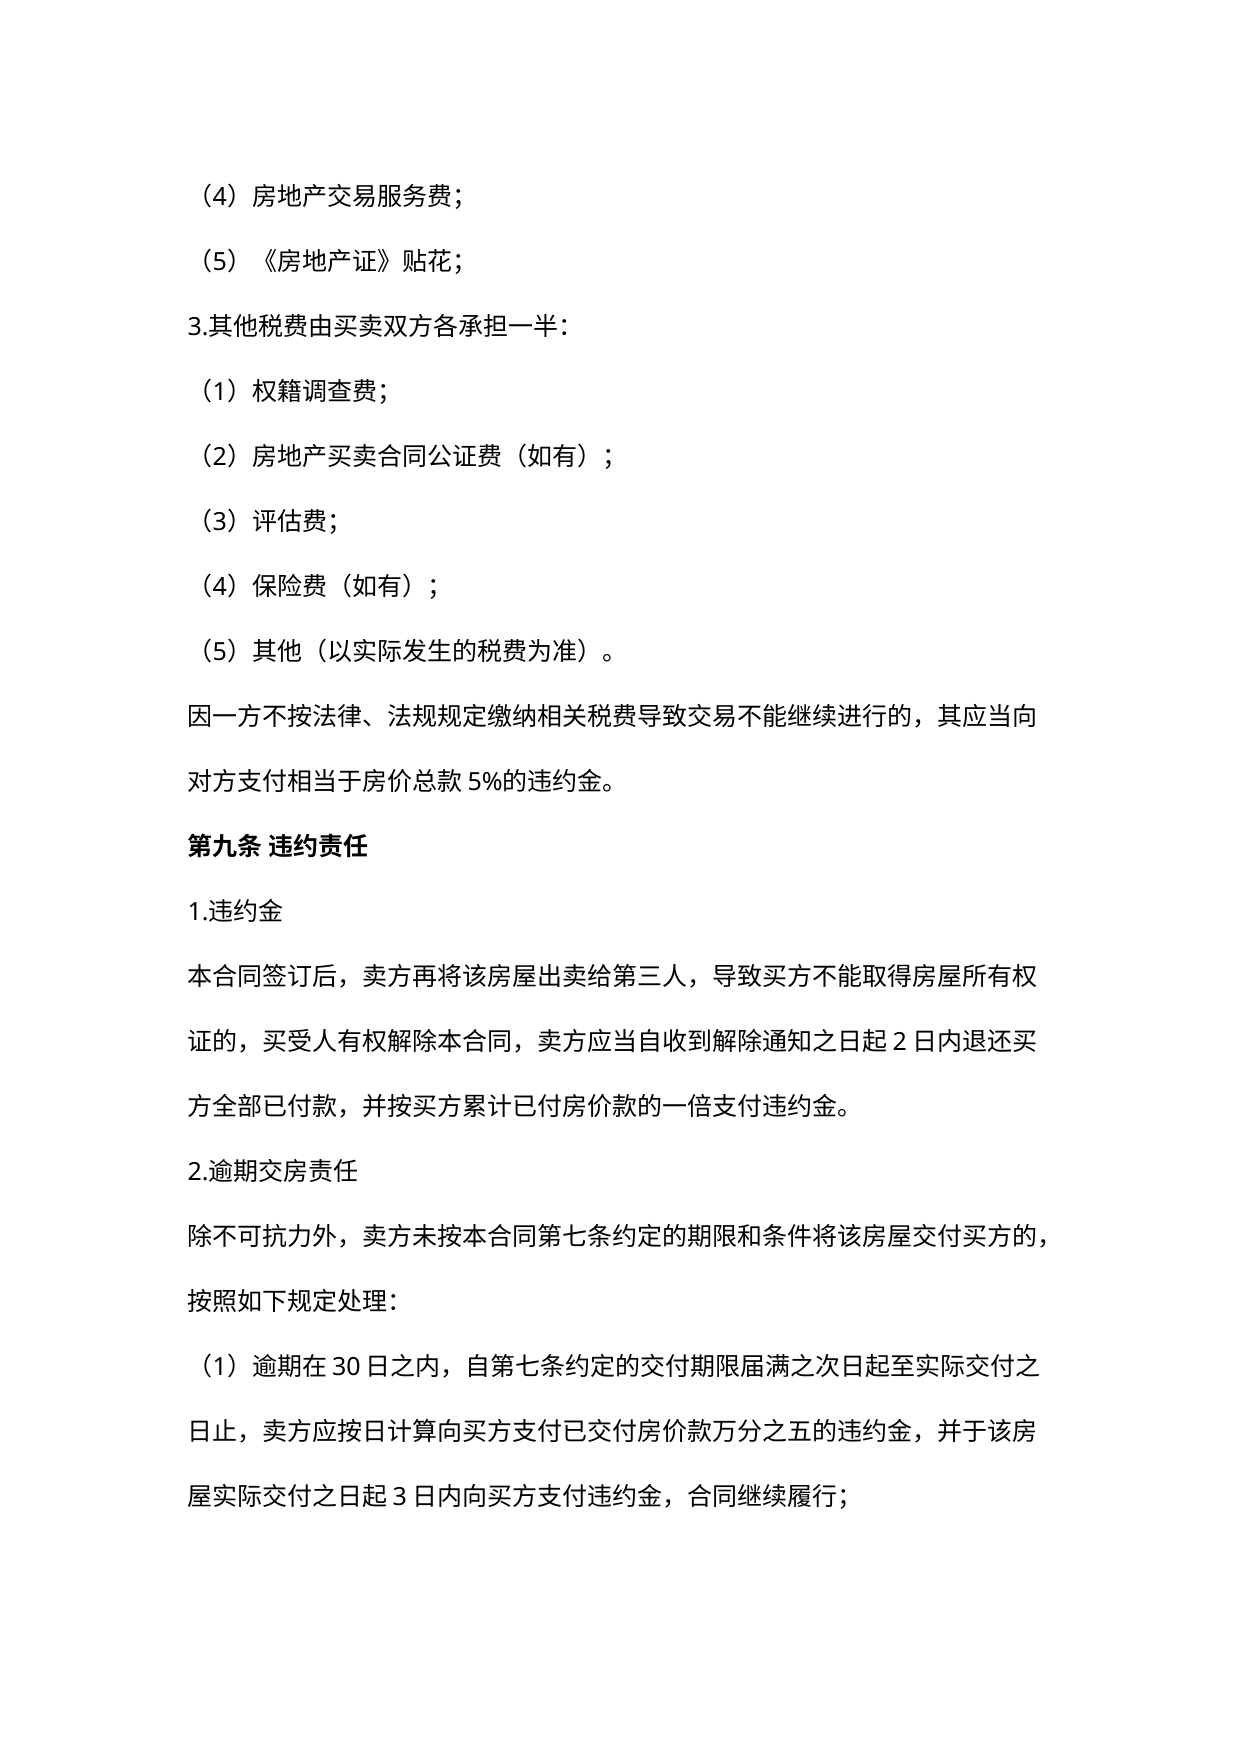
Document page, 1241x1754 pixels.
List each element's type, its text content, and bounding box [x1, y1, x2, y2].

text 因一方不按法律、法规规定缴纳相关税费导致交易不能继续进行的，其应当向对方支付相当于房价总款5%的违约金。 [187, 682, 1053, 812]
text （5）《房地产证》贴花； [187, 227, 1053, 292]
text （1）逾期在30日之内，自第七条约定的交付期限届满之次日起至实际交付之日止，卖方应按日计算向买方支付已交付房价款万分之五的违约金，并于该房屋实际交付之日起3日内向买方支付违约金，合同继续履行； [187, 1332, 1053, 1527]
text 本合同签订后，卖方再将该房屋出卖给第三人，导致买方不能取得房屋所有权证的，买受人有权解除本合同，卖方应当自收到解除通知之日起2日内退还买方全部已付款，并按买方累计已付房价款的一倍支付违约金。 [187, 942, 1053, 1137]
text （2）房地产买卖合同公证费（如有）； [187, 422, 1053, 487]
text 3.其他税费由买卖双方各承担一半： [187, 292, 1053, 357]
text 1.违约金 [187, 877, 1053, 942]
text （4）房地产交易服务费； [187, 162, 1053, 227]
text （3）评估费； [187, 487, 1053, 552]
subtitle 第九条 违约责任 [187, 812, 1053, 877]
text （1）权籍调查费； [187, 357, 1053, 422]
text 除不可抗力外，卖方未按本合同第七条约定的期限和条件将该房屋交付买方的，按照如下规定处理： [187, 1202, 1053, 1332]
text （5）其他（以实际发生的税费为准）。 [187, 617, 1053, 682]
text （4）保险费（如有）； [187, 552, 1053, 617]
text 2.逾期交房责任 [187, 1137, 1053, 1202]
